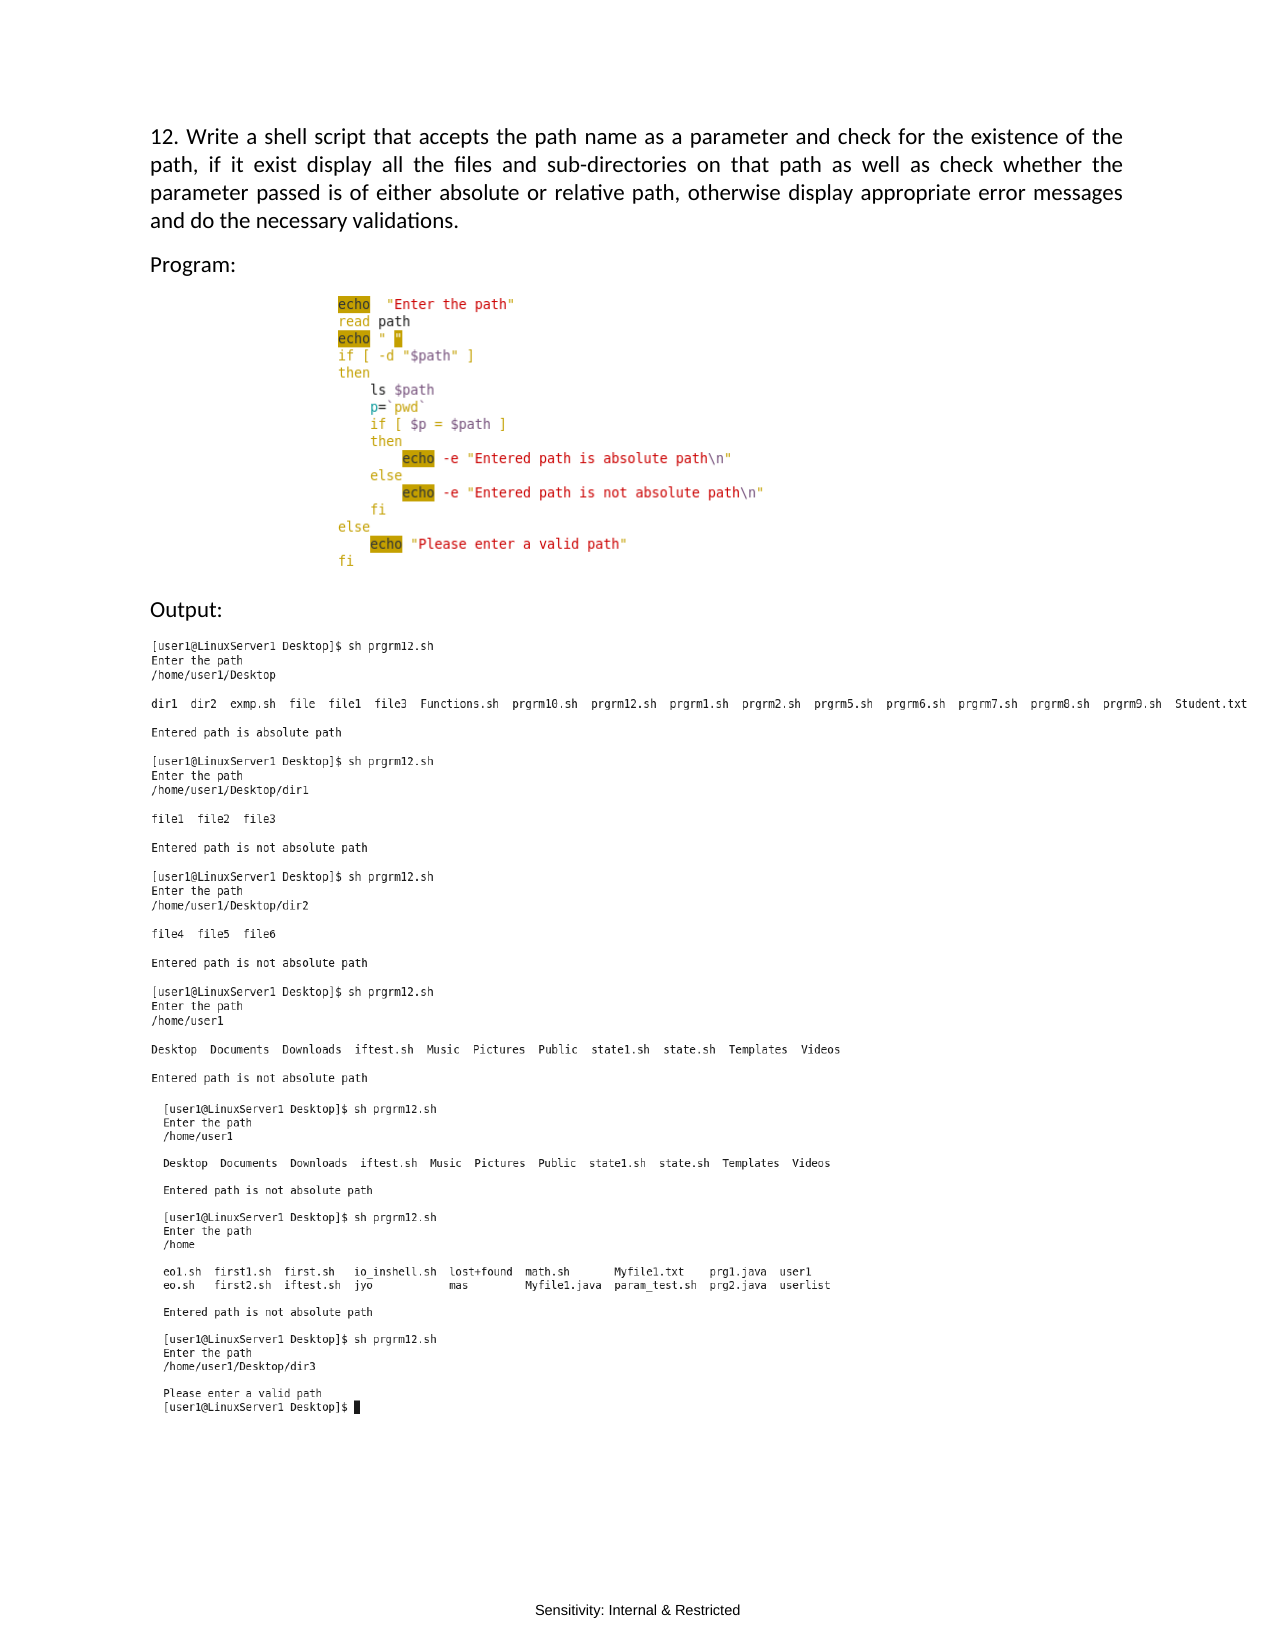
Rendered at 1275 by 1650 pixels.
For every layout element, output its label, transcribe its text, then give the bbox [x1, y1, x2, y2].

text Output: [150, 595, 1125, 623]
text 12. Write a shell script that accepts the path name as a parameter and check for the existence of the path, if it exist display all the files and sub-directories on that path as well as check whether the parameter passed is of either absolute or relative path, otherwise display appropriate error messages and do the necessary validations. [150, 122, 1125, 234]
text Program: [150, 251, 1125, 279]
picture [337, 295, 938, 579]
picture [150, 639, 1247, 1087]
picture [162, 1103, 1113, 1424]
